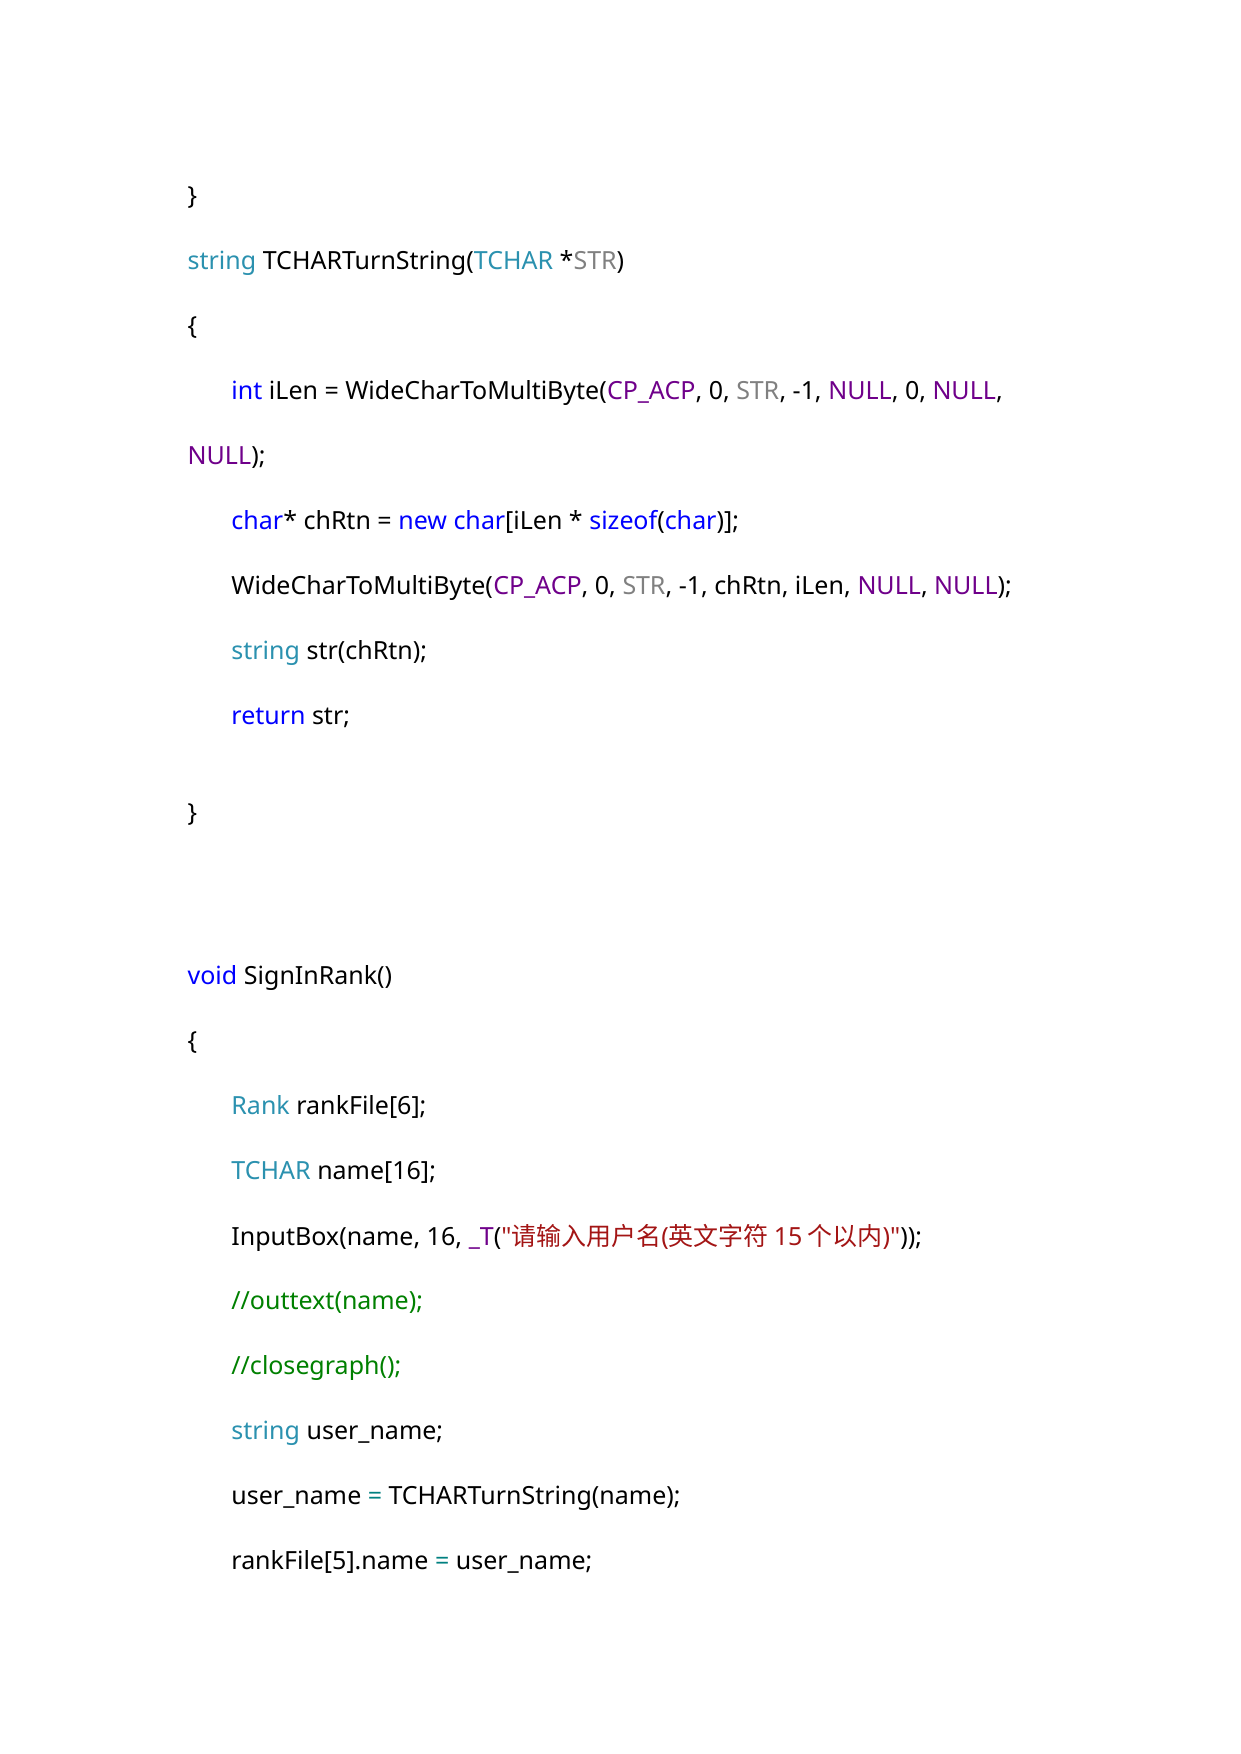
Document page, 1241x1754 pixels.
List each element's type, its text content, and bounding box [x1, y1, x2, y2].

text void SignInRank() [187, 942, 1053, 1007]
text string TCHARTurnString(TCHAR *STR) [187, 227, 1053, 292]
text //outtext(name); [187, 1267, 1053, 1332]
text return str; [187, 682, 1053, 747]
text } [187, 779, 1053, 844]
text InputBox(name, 16, _T("请输入用户名(英文字符15个以内)")); [187, 1202, 1053, 1267]
text char* chRtn = new char[iLen * sizeof(char)]; [187, 487, 1053, 552]
text WideCharToMultiByte(CP_ACP, 0, STR, -1, chRtn, iLen, NULL, NULL); [187, 552, 1053, 617]
text string user_name; [187, 1397, 1053, 1462]
text user_name = TCHARTurnString(name); [187, 1462, 1053, 1527]
text { [187, 292, 1053, 357]
text //closegraph(); [187, 1332, 1053, 1397]
text TCHAR name[16]; [187, 1137, 1053, 1202]
text string str(chRtn); [187, 617, 1053, 682]
text rankFile[5].name = user_name; [187, 1527, 1053, 1592]
text Rank rankFile[6]; [187, 1072, 1053, 1137]
text { [187, 1007, 1053, 1072]
text int iLen = WideCharToMultiByte(CP_ACP, 0, STR, -1, NULL, 0, NULL, NULL); [187, 357, 1053, 487]
text } [187, 162, 1053, 227]
